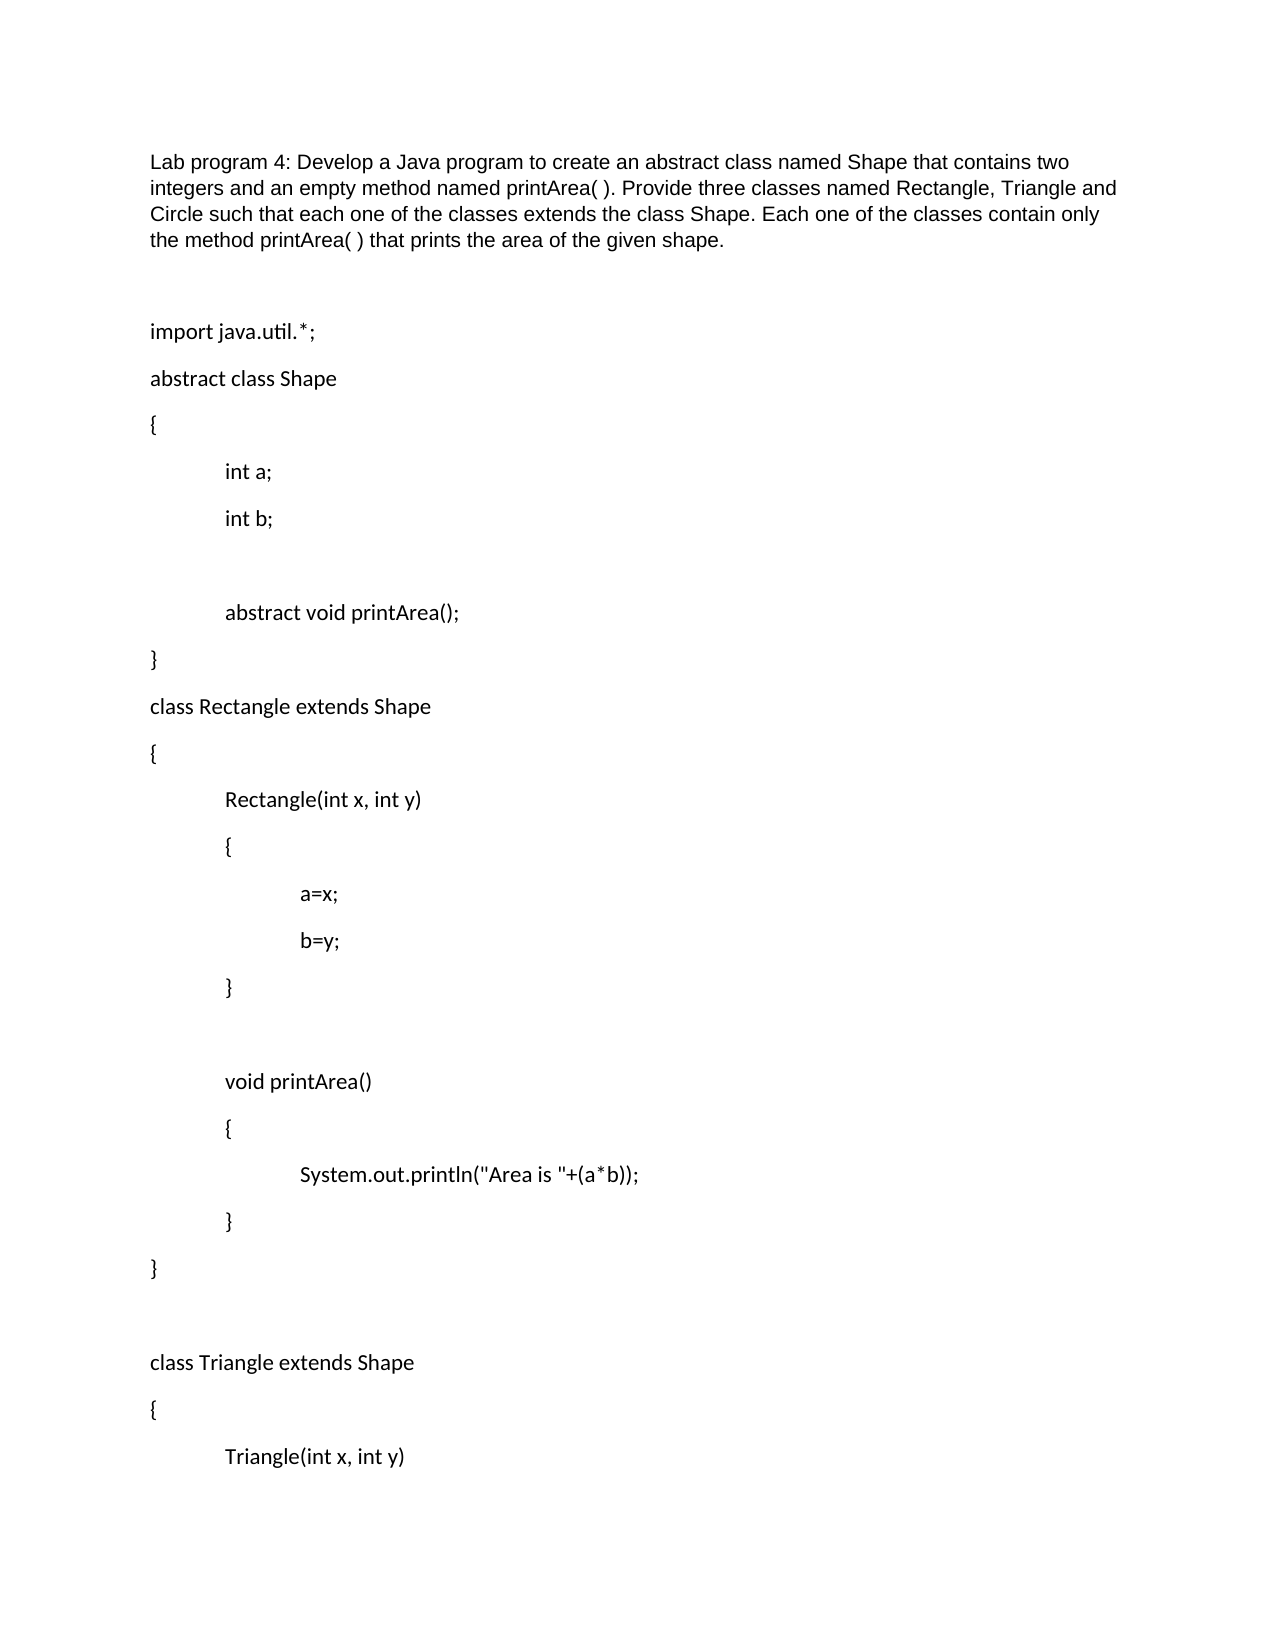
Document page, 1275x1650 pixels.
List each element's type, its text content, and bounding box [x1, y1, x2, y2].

text abstract class Shape [150, 364, 1125, 392]
text { [150, 411, 1125, 439]
text class Rectangle extends Shape [150, 692, 1125, 720]
text void printArea() [150, 1067, 1125, 1095]
text abstract void printArea(); [150, 598, 1125, 626]
text Rectangle(int x, int y) [150, 786, 1125, 814]
text } [150, 645, 1125, 673]
text a=x; [150, 879, 1125, 907]
text { [150, 1395, 1125, 1423]
text int a; [150, 457, 1125, 486]
text { [150, 739, 1125, 767]
text { [150, 1114, 1125, 1142]
text System.out.println("Area is "+(a*b)); [150, 1161, 1125, 1189]
text } [150, 1207, 1125, 1236]
text } [150, 1254, 1125, 1282]
text import java.util.*; [150, 317, 1125, 345]
text class Triangle extends Shape [150, 1348, 1125, 1376]
text Lab program 4: Develop a Java program to create an abstract class named Shape that contains two integers and an empty method named printArea( ). Provide three classes named Rectangle, Triangle and Circle such that each one of the classes extends the class Shape. Each one of the classes contain only the method printArea( ) that prints the area of the given shape. [150, 150, 1125, 251]
text Triangle(int x, int y) [150, 1442, 1125, 1470]
text b=y; [150, 926, 1125, 954]
text } [150, 973, 1125, 1001]
text { [150, 832, 1125, 861]
text int b; [150, 504, 1125, 532]
